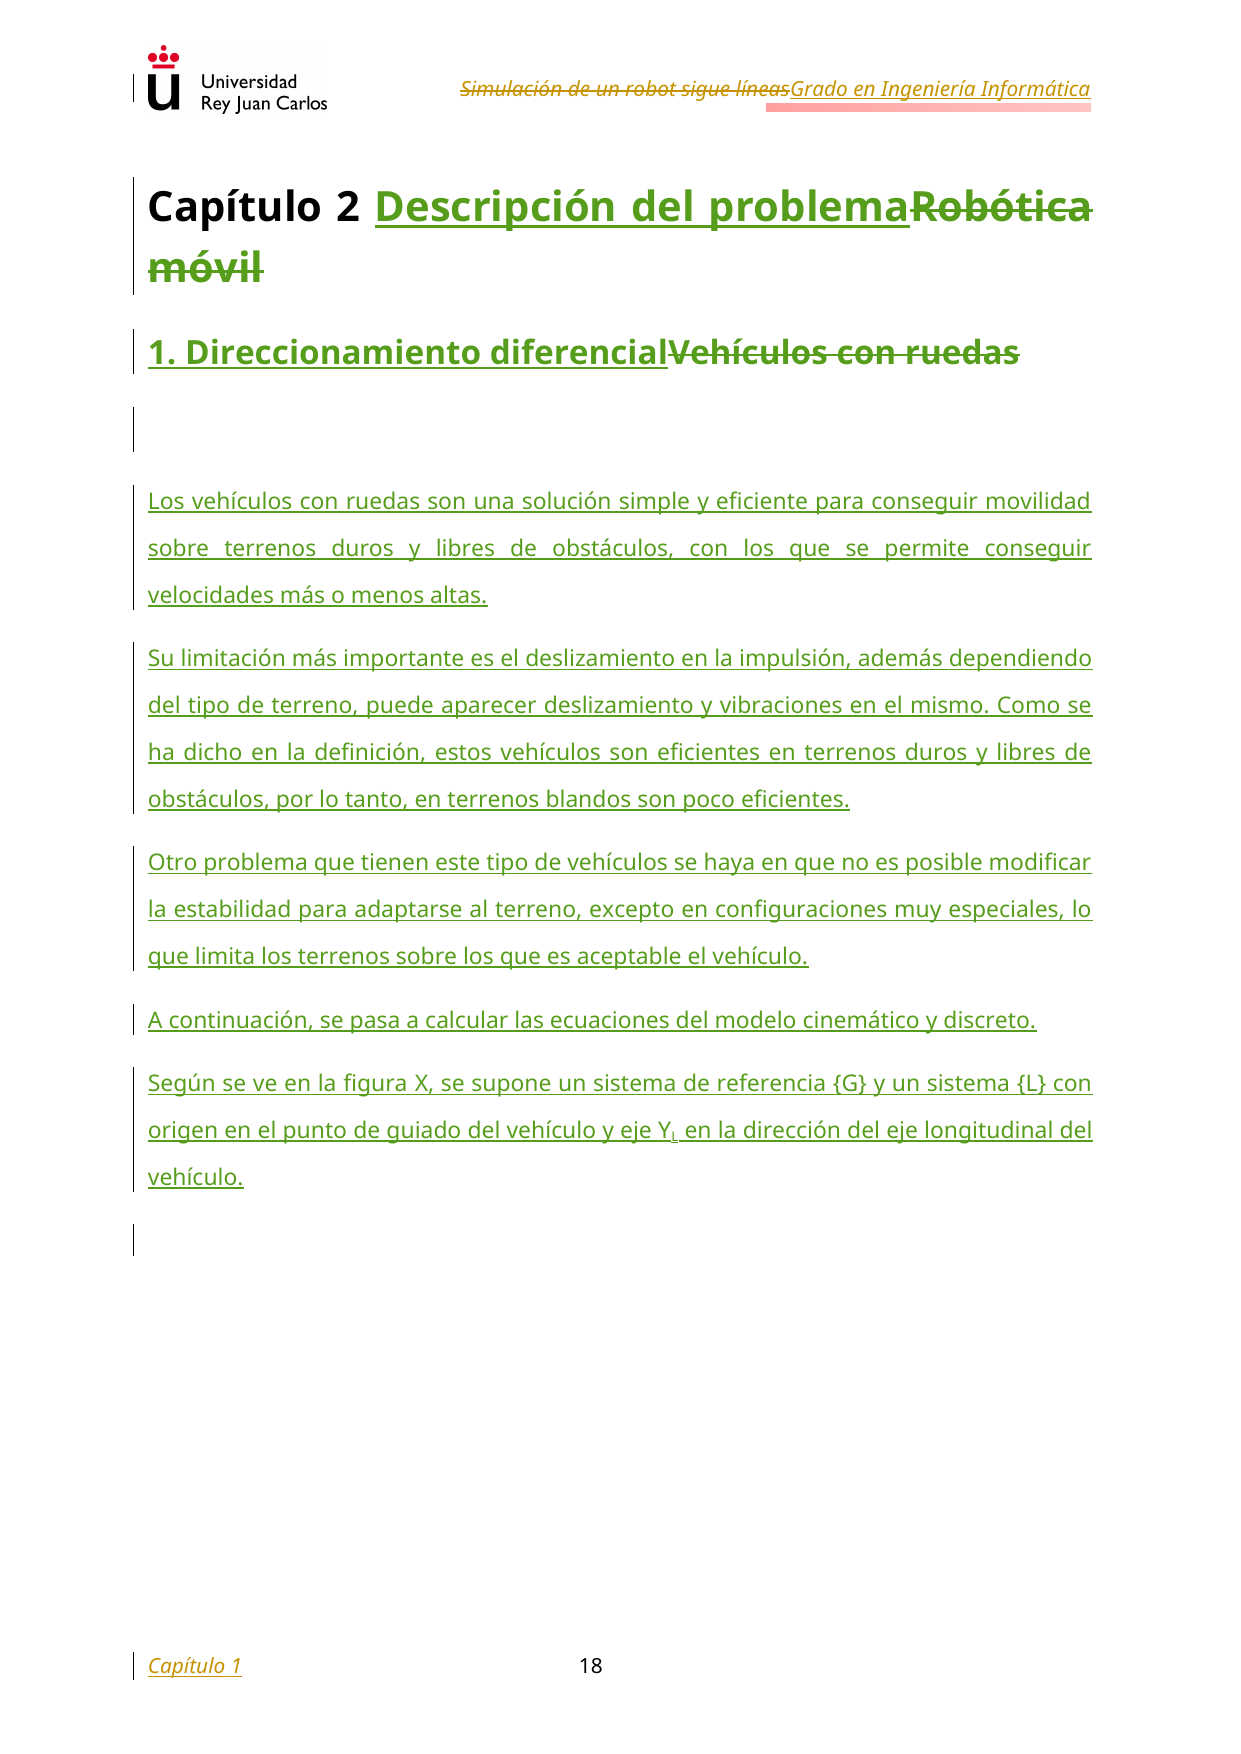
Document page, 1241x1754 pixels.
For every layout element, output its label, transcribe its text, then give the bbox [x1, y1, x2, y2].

text Capítulo 2 [148, 177, 1092, 295]
picture [148, 45, 327, 114]
